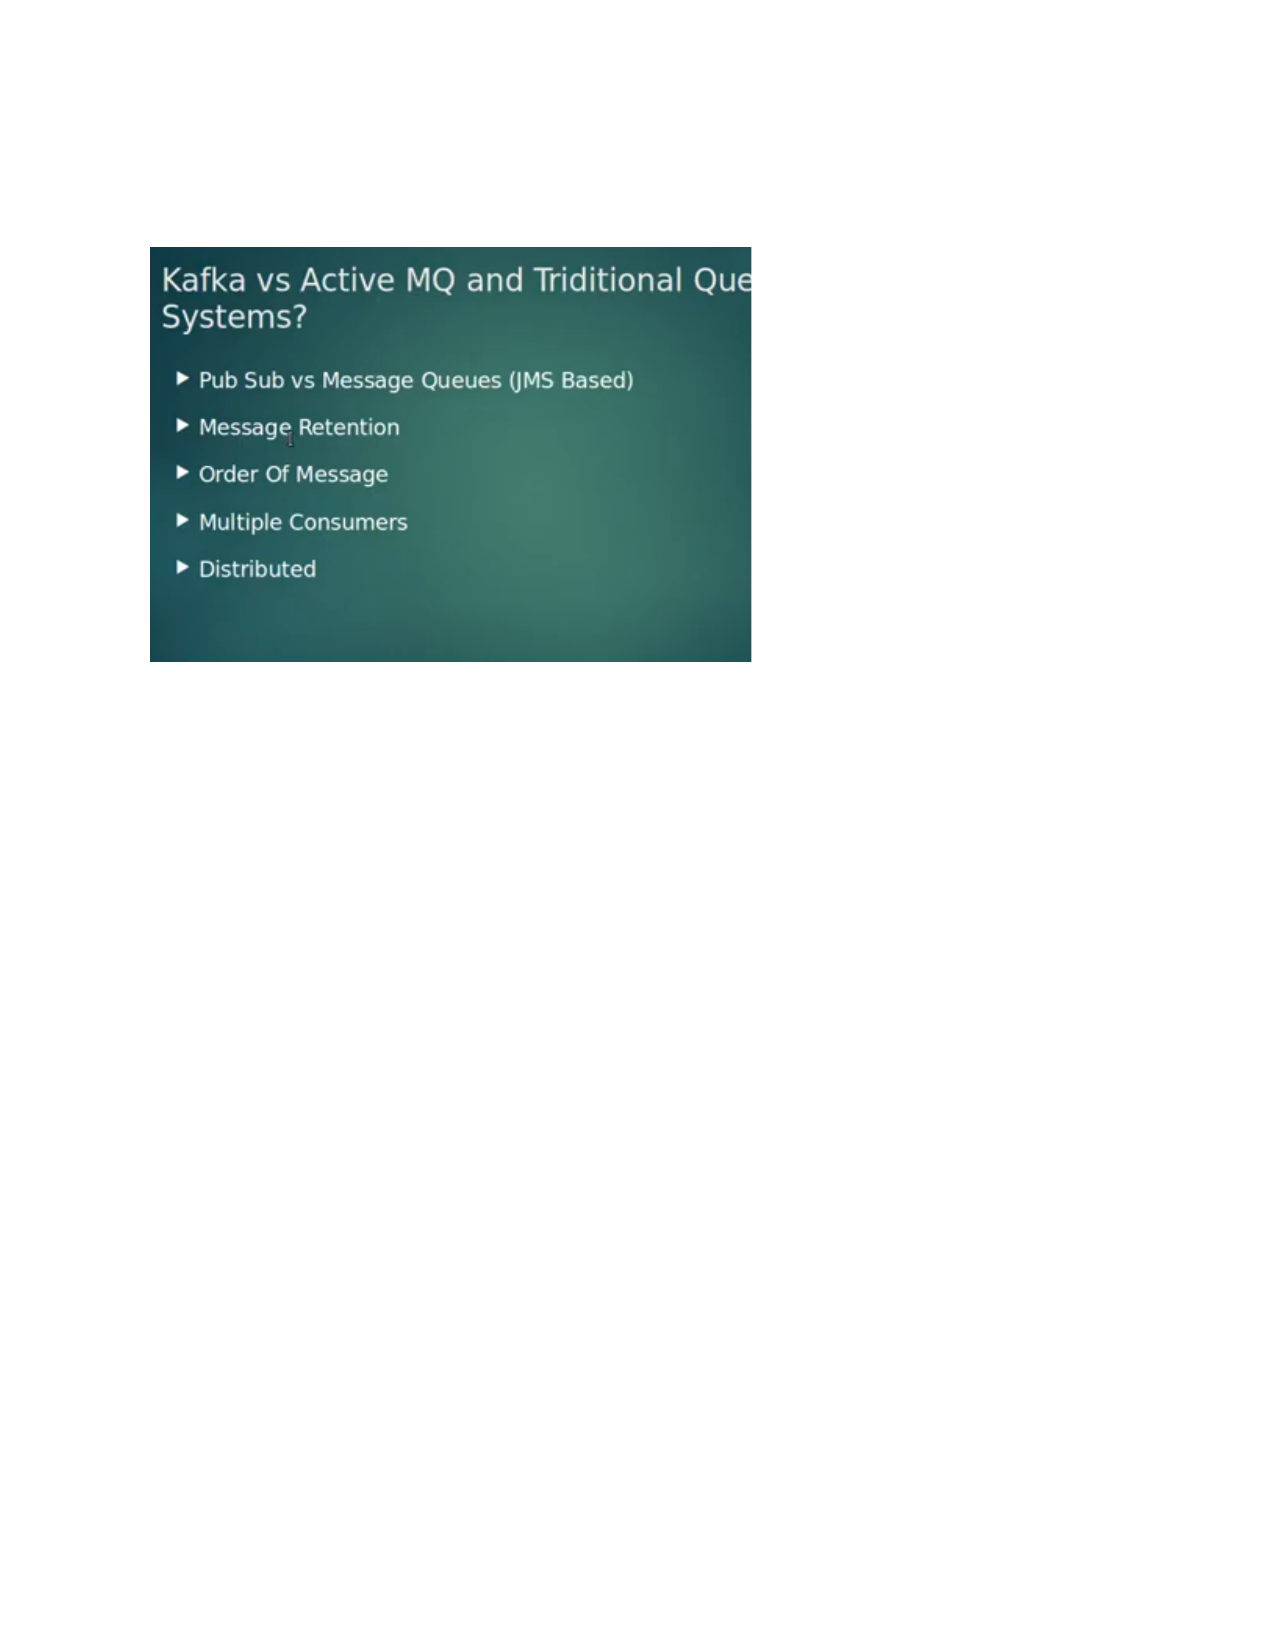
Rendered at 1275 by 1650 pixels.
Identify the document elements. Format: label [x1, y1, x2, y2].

picture [150, 247, 752, 662]
